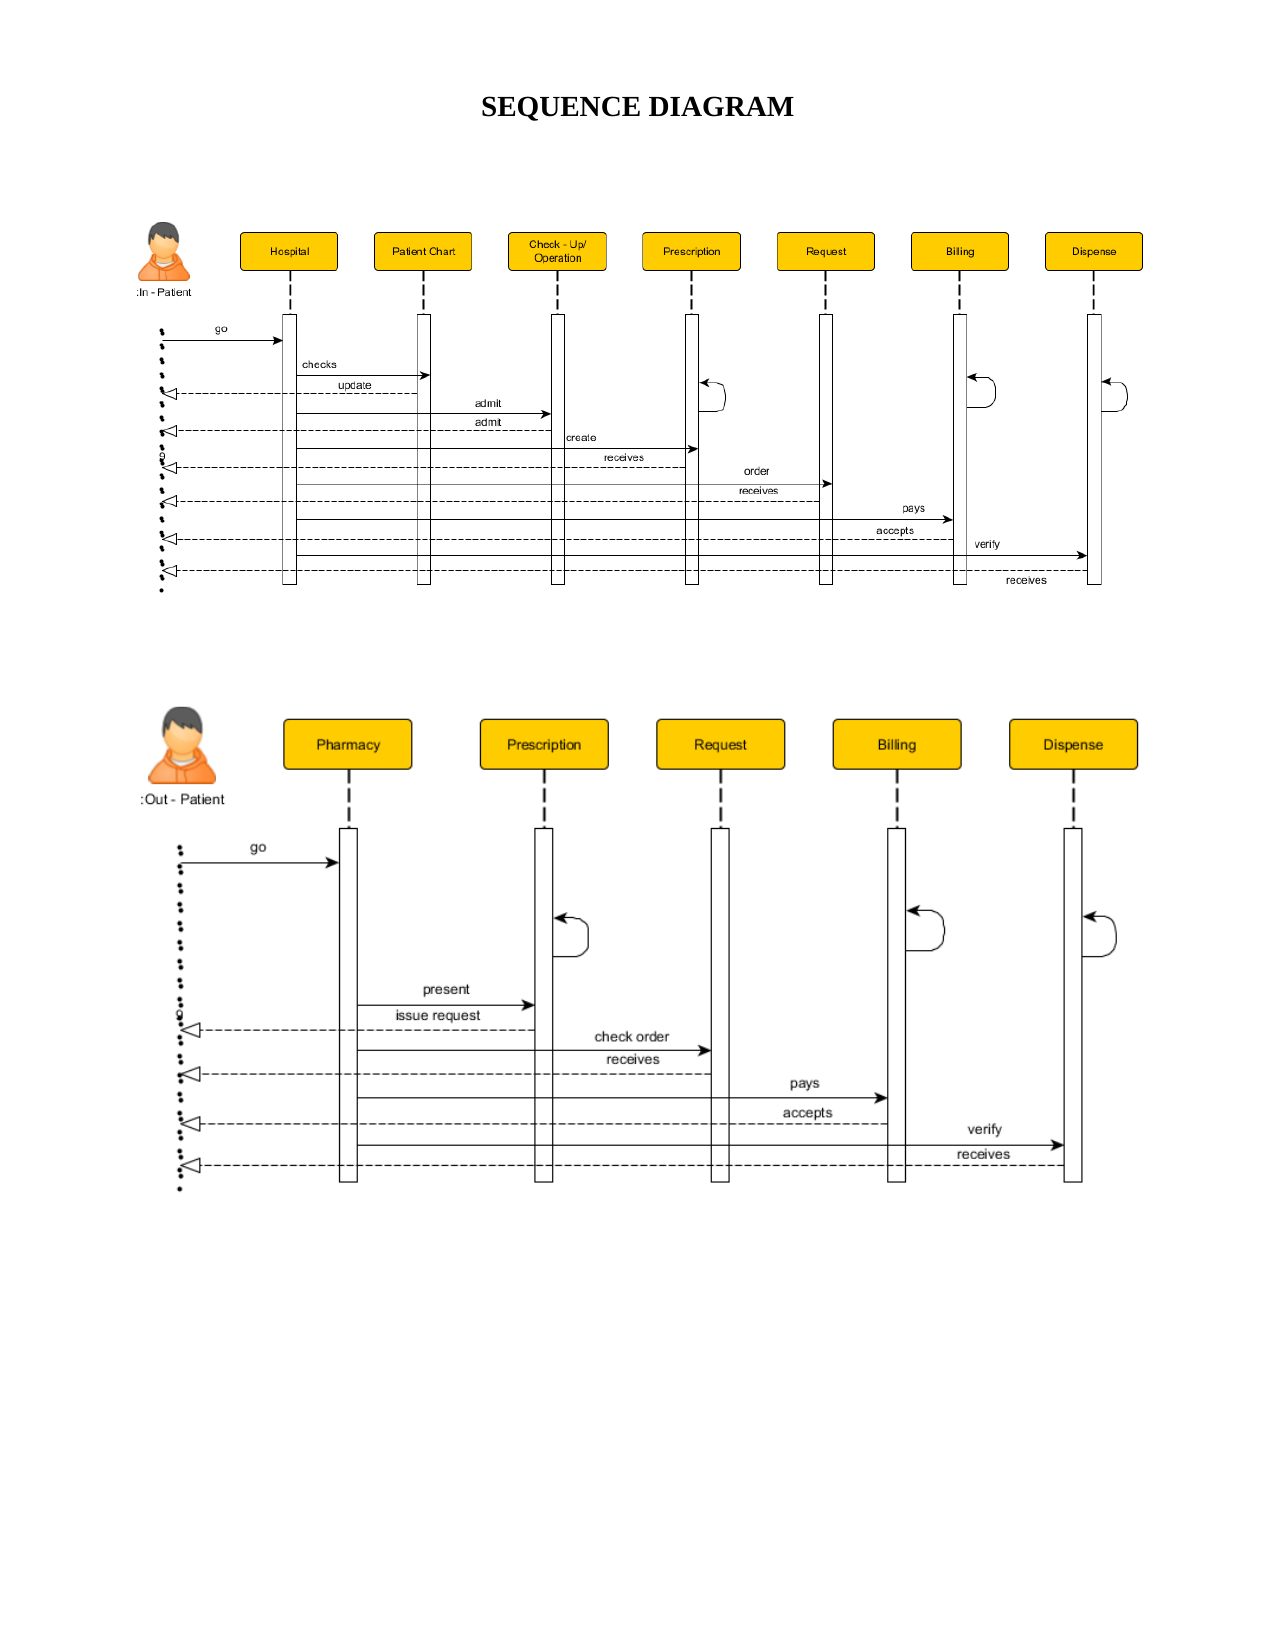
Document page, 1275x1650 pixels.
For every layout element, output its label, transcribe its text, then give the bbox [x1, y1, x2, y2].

text SEQUENCE DIAGRAM [89, 89, 1186, 122]
picture [120, 207, 1155, 605]
picture [120, 688, 1155, 1210]
